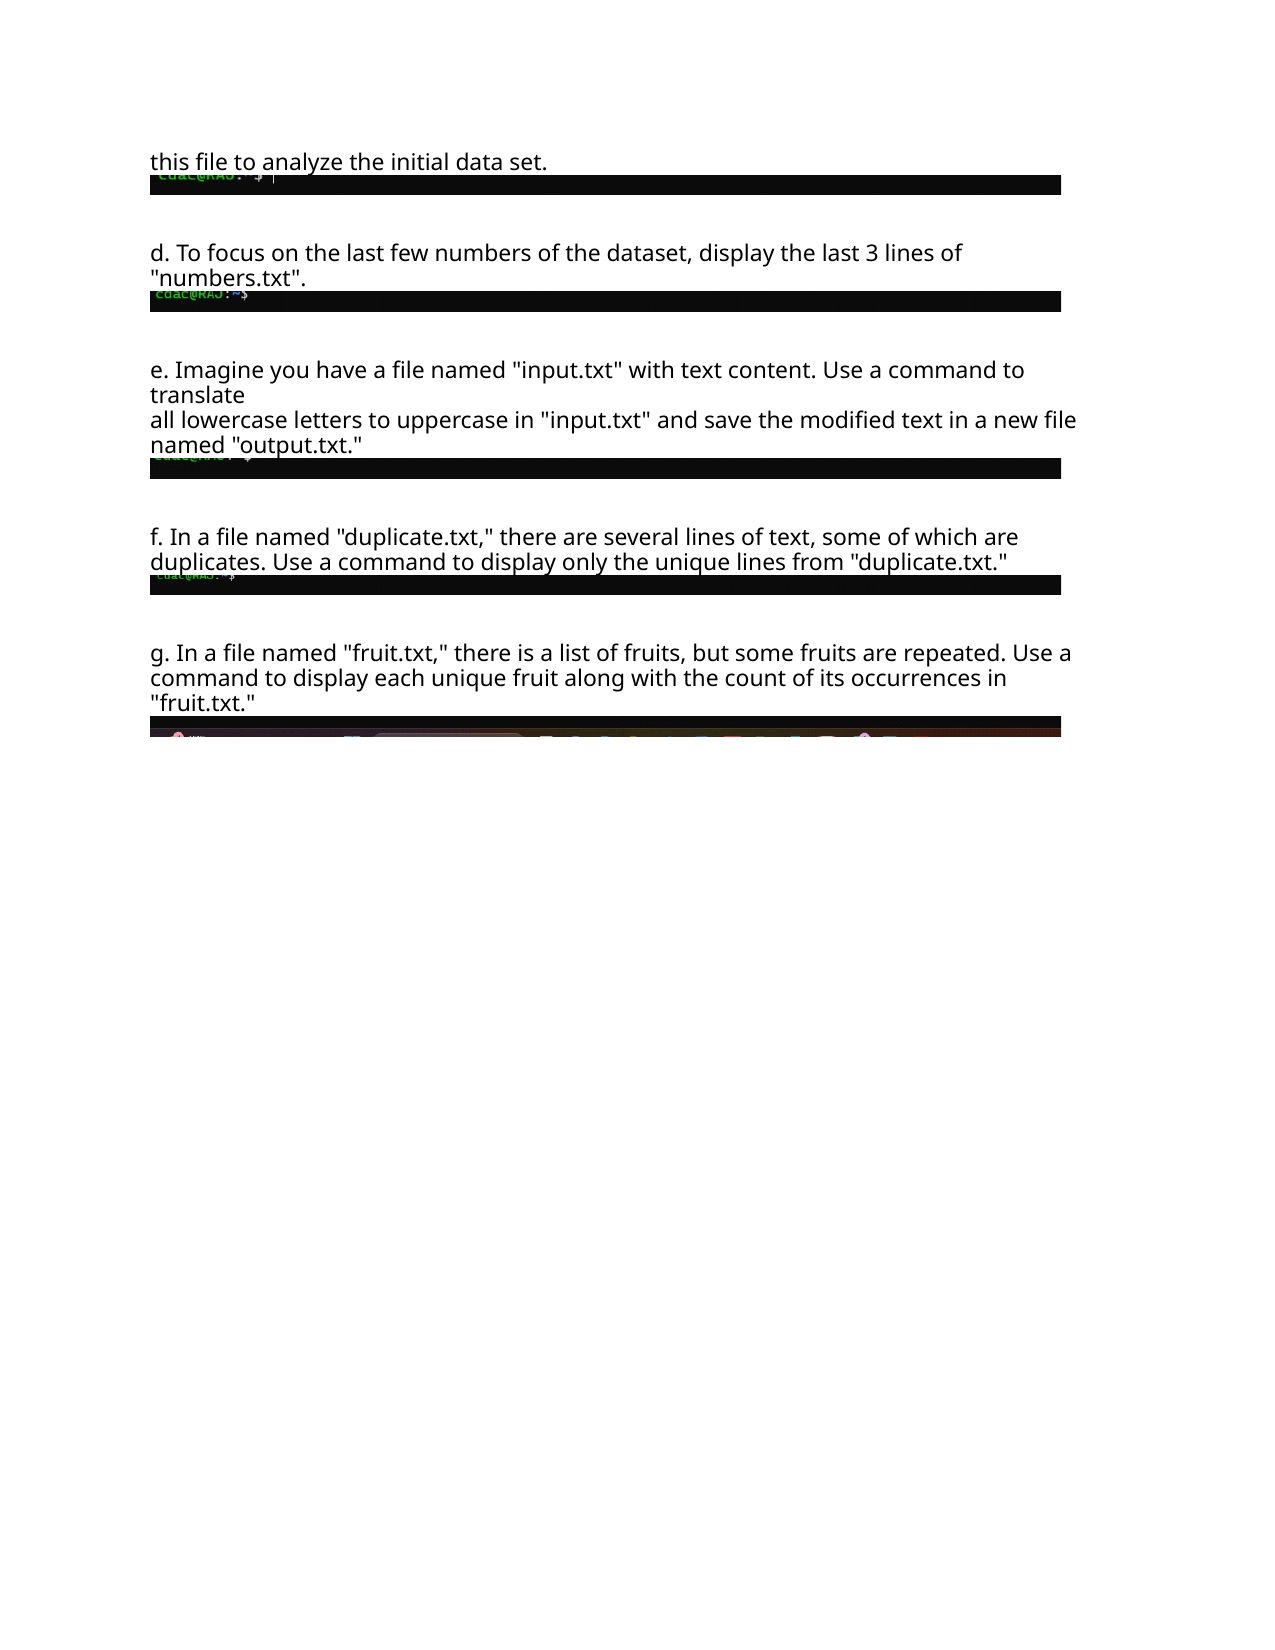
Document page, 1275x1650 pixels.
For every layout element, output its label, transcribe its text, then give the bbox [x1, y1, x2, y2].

text command to display each unique fruit along with the count of its occurrences in [150, 667, 1125, 692]
text f. In a file named "duplicate.txt," there are several lines of text, some of which are [150, 525, 1125, 550]
text duplicates. Use a command to display only the unique lines from "duplicate.txt." [150, 550, 1125, 575]
text this file to analyze the initial data set. [150, 150, 1125, 175]
text all lowercase letters to uppercase in "input.txt" and save the modified text in a new file [150, 408, 1125, 433]
text "fruit.txt." [150, 692, 1125, 717]
text e. Imagine you have a file named "input.txt" with text content. Use a command to translate [150, 358, 1125, 408]
text d. To focus on the last few numbers of the dataset, display the last 3 lines of "numbers.txt". [150, 242, 1125, 292]
text named "output.txt." [150, 433, 1125, 458]
text g. In a file named "fruit.txt," there is a list of fruits, but some fruits are repeated. Use a [150, 642, 1125, 667]
